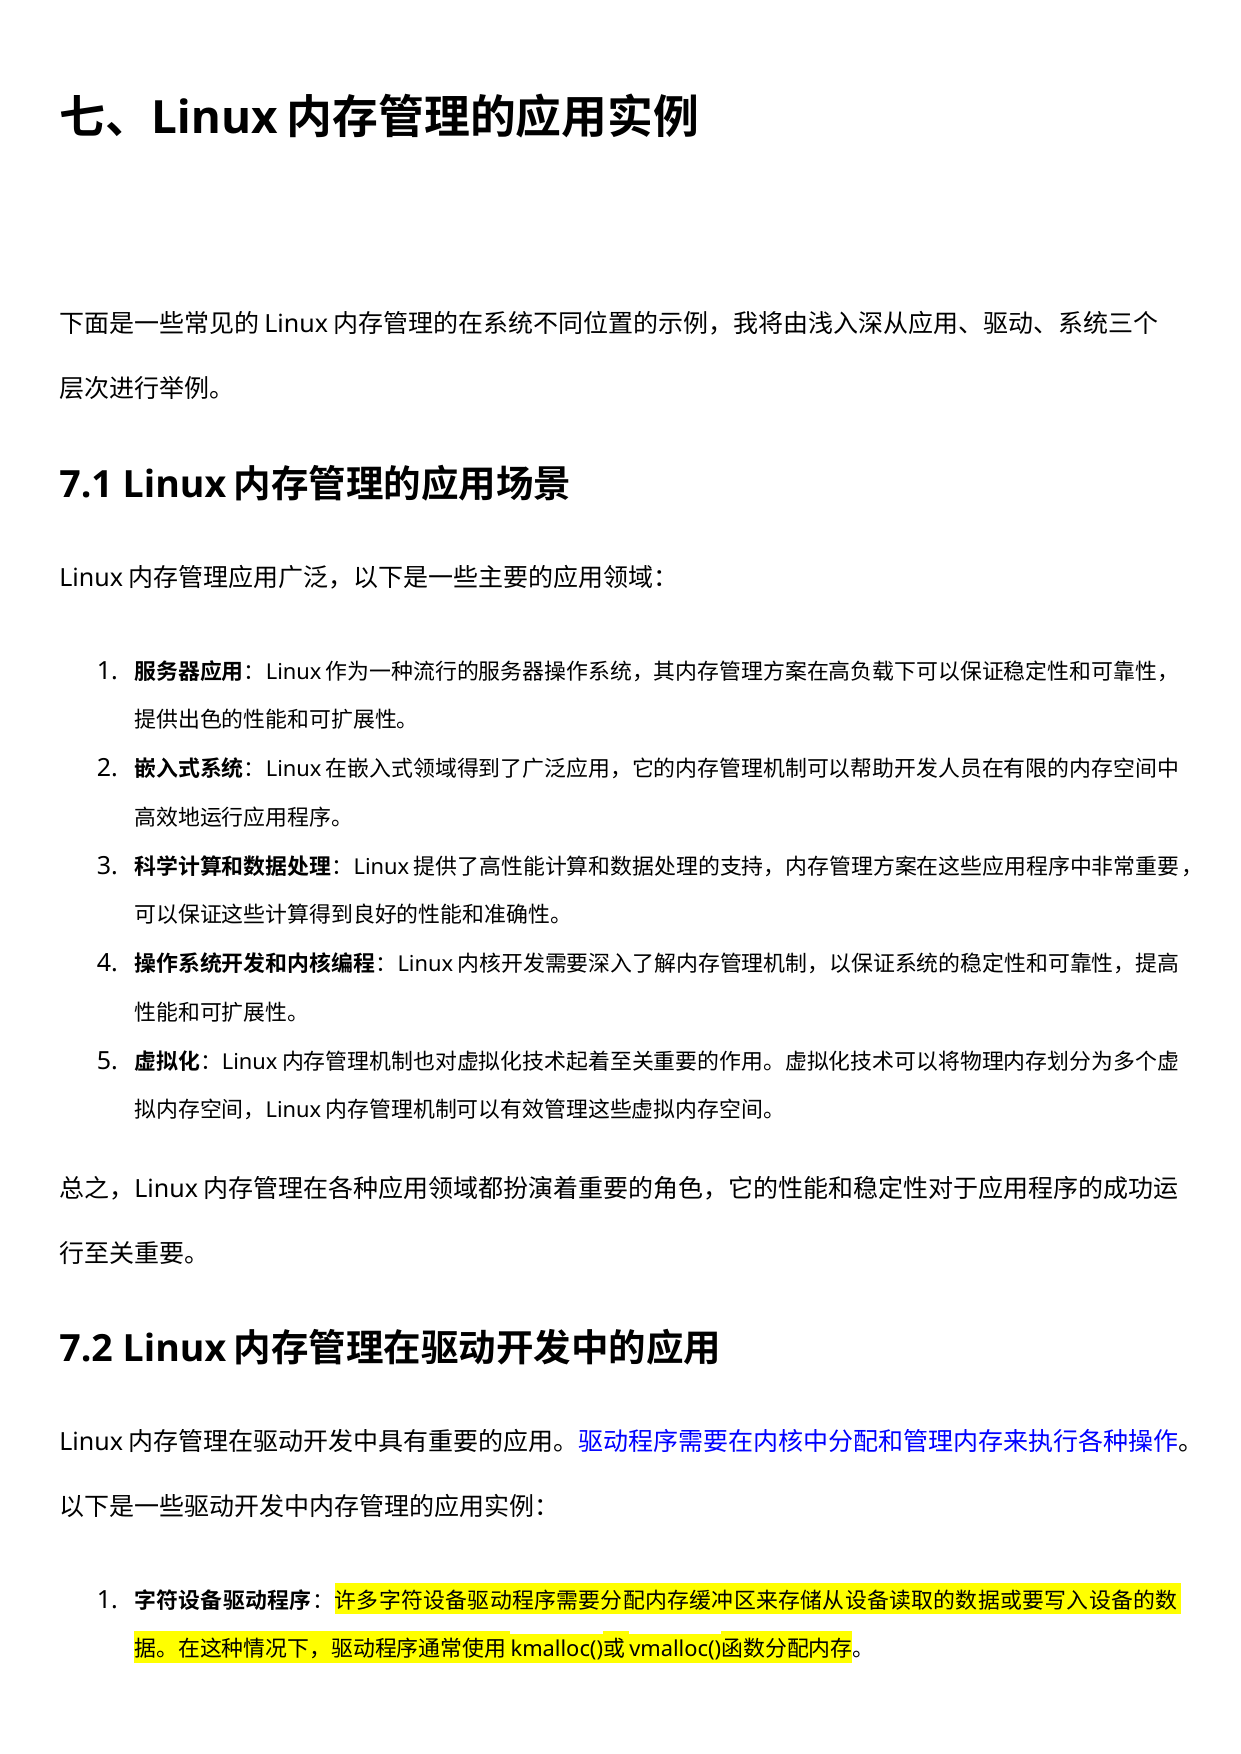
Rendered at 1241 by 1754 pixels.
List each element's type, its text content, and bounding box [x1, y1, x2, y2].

text Linux内存管理在驱动开发中具有重要的应用。驱动程序需要在内核中分配和管理内存来执行各种操作。以下是一些驱动开发中内存管理的应用实例： [59, 1407, 1181, 1537]
list 操作系统开发和内核编程：Linux内核开发需要深入了解内存管理机制，以保证系统的稳定性和可靠性，提高性能和可扩展性。 [97, 929, 1181, 1027]
text 下面是一些常见的Linux内存管理的在系统不同位置的示例，我将由浅入深从应用、驱动、系统三个层次进行举例。 [59, 289, 1181, 419]
subtitle 7.1 Linux内存管理的应用场景 [59, 449, 1181, 514]
list 虚拟化：Linux内存管理机制也对虚拟化技术起着至关重要的作用。虚拟化技术可以将物理内存划分为多个虚拟内存空间，Linux内存管理机制可以有效管理这些虚拟内存空间。 [97, 1027, 1181, 1124]
subtitle 七、Linux内存管理的应用实例 [59, 64, 1181, 162]
text 总之，Linux内存管理在各种应用领域都扮演着重要的角色，它的性能和稳定性对于应用程序的成功运行至关重要。 [59, 1154, 1181, 1284]
list 服务器应用：Linux作为一种流行的服务器操作系统，其内存管理方案在高负载下可以保证稳定性和可靠性，提供出色的性能和可扩展性。 [97, 637, 1181, 734]
text Linux内存管理应用广泛，以下是一些主要的应用领域： [59, 543, 1181, 608]
list 科学计算和数据处理：Linux提供了高性能计算和数据处理的支持，内存管理方案在这些应用程序中非常重要，可以保证这些计算得到良好的性能和准确性。 [97, 832, 1181, 929]
list 嵌入式系统：Linux在嵌入式领域得到了广泛应用，它的内存管理机制可以帮助开发人员在有限的内存空间中高效地运行应用程序。 [97, 734, 1181, 832]
subtitle 7.2 Linux内存管理在驱动开发中的应用 [59, 1313, 1181, 1378]
list 字符设备驱动程序：许多字符设备驱动程序需要分配内存缓冲区来存储从设备读取的数据或要写入设备的数据。在这种情况下，驱动程序通常使用kmalloc()或vmalloc()函数分配内存。 [97, 1566, 1181, 1664]
